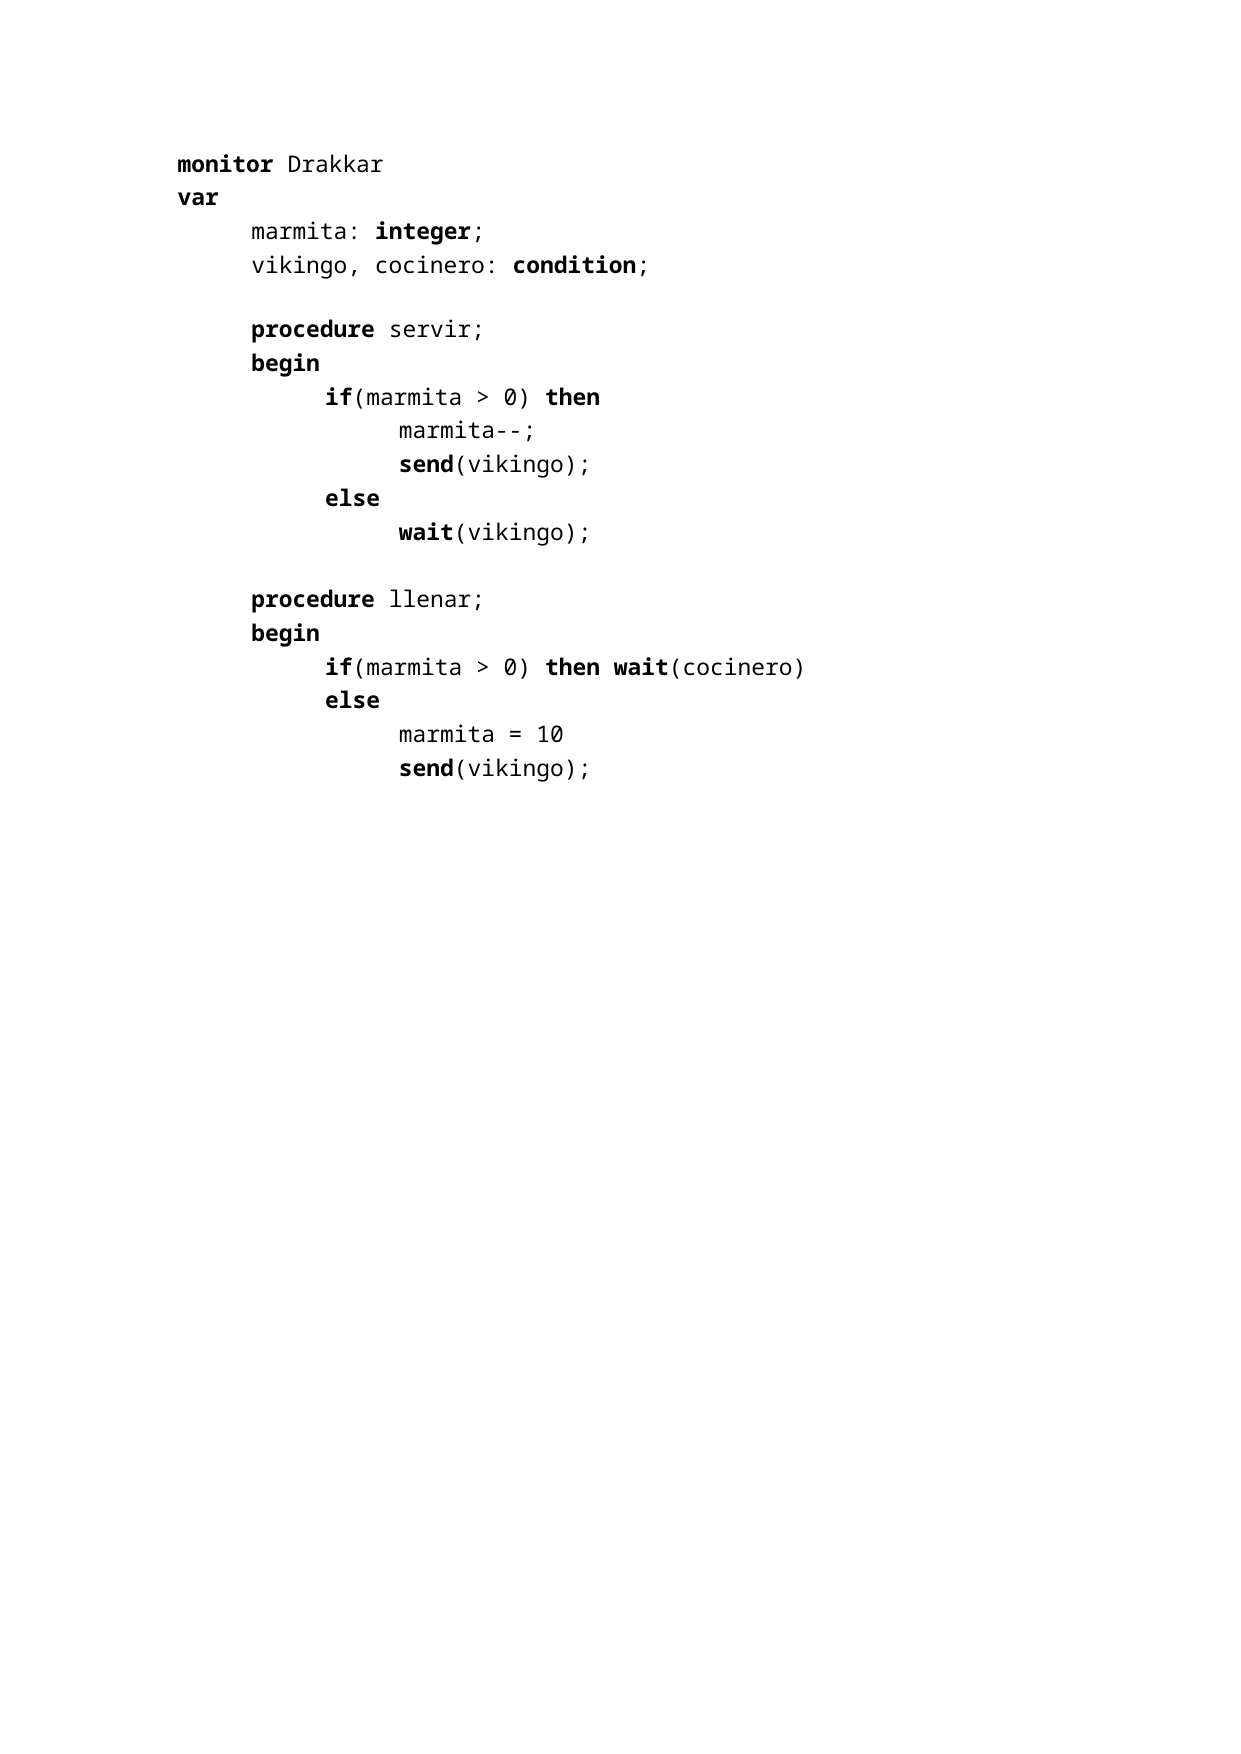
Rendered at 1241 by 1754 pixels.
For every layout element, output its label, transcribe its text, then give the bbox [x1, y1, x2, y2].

text procedure llenar; [177, 583, 1063, 614]
text send(vikingo); [325, 448, 1063, 479]
text var [177, 181, 1063, 213]
text if(marmita > 0) then wait(cocinero) [177, 651, 1063, 682]
text marmita = 10 [177, 718, 1063, 749]
text if(marmita > 0) then [177, 381, 1063, 412]
text else [177, 684, 1063, 716]
text begin [177, 617, 1063, 648]
text else [177, 482, 1063, 513]
text marmita: integer; [177, 215, 1063, 246]
text marmita--; [325, 414, 1063, 446]
text procedure servir; [177, 313, 1063, 344]
text wait(vikingo); [177, 516, 1063, 547]
text vikingo, cocinero: condition; [177, 249, 1063, 280]
text monitor Drakkar [177, 148, 1063, 179]
text send(vikingo); [177, 752, 1063, 783]
text begin [177, 347, 1063, 378]
